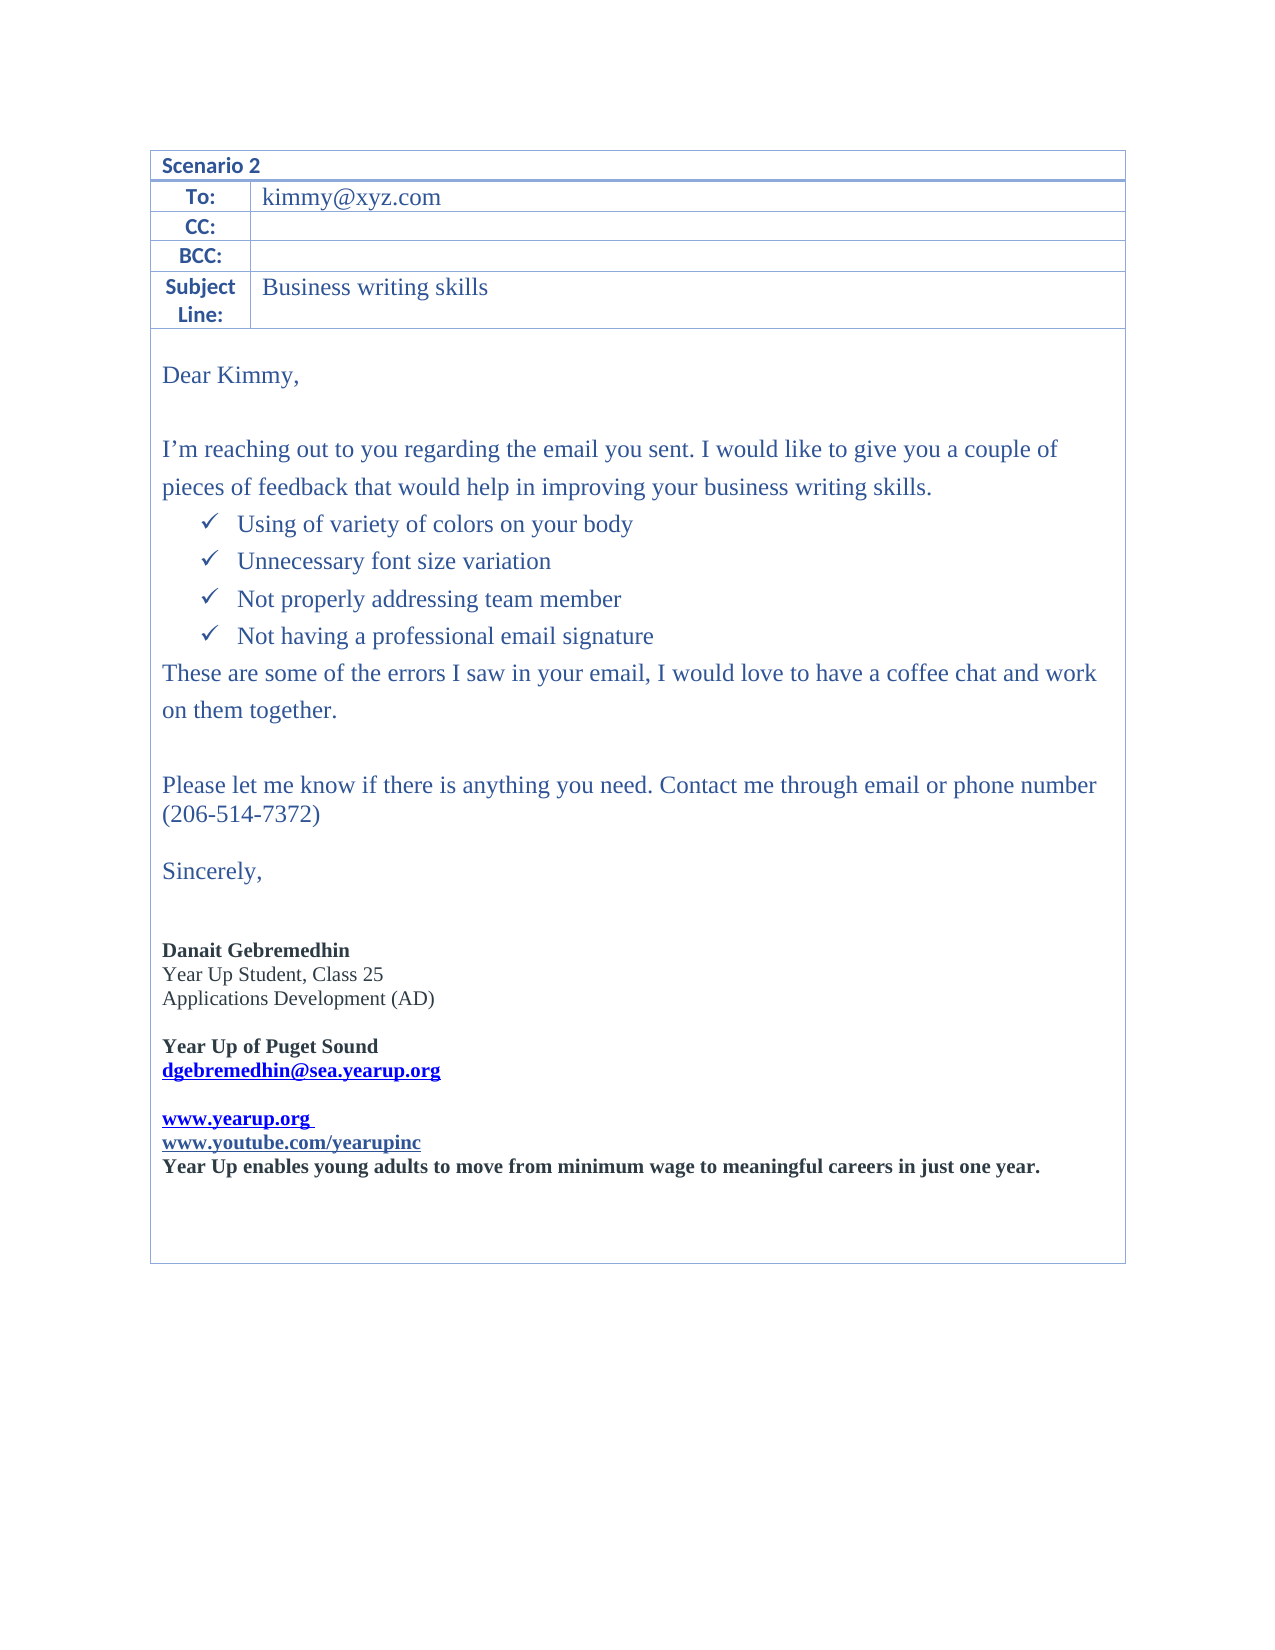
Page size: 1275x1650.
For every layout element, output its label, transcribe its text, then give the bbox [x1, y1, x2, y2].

table_header Scenario 2 [151, 151, 1125, 179]
table_cell Subject Line: [151, 272, 250, 328]
table_cell CC: [151, 212, 250, 240]
table_cell To: [151, 182, 250, 211]
table_cell [251, 212, 1125, 240]
table_cell BCC: [151, 241, 250, 271]
table_cell Dear Kimmy, I’m reaching out to you regarding the email you sent. I would like to give you a couple of pieces of feedback that would help in improving your business writing skills. Using of variety of colors on your body Unnecessary font size variation Not properly addressing team member Not having a professional email signature These are some of the errors I saw in your email, I would love to have a coffee chat and work on them together. Please let me know if there is anything you need. Contact me through email or phone number (206-514-7372) Sincerely, Danait Gebremedhin Year Up Student, Class 25 Applications Development (AD) Year Up of Puget Sound dgebremedhin@sea.yearup.org www.yearup.org www.youtube.com/yearupinc Year Up enables young adults to move from minimum wage to meaningful careers in just one year. [151, 329, 1125, 1262]
table_cell kimmy@xyz.com [251, 182, 1125, 211]
table_cell [251, 241, 1125, 271]
table_cell Business writing skills [251, 272, 1125, 328]
